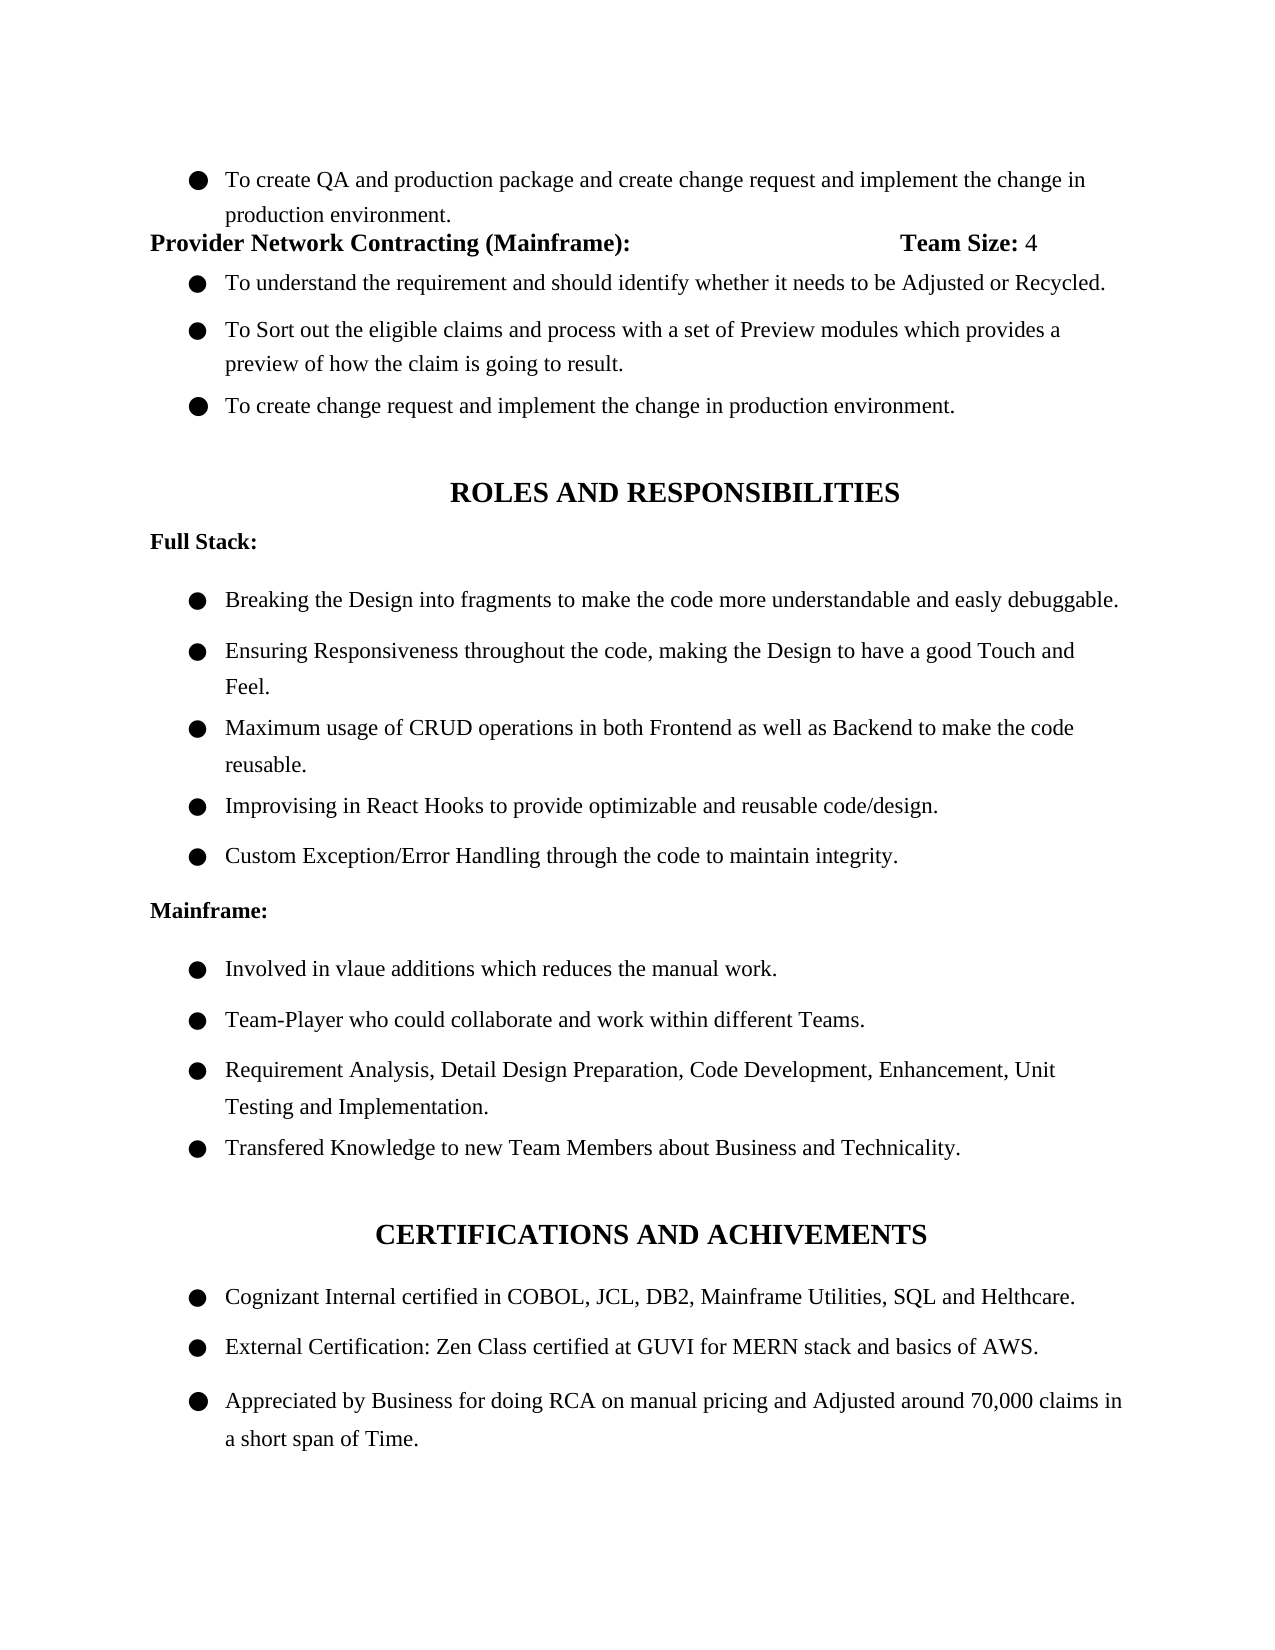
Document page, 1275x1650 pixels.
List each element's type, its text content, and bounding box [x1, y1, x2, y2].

list Requirement Analysis, Detail Design Preparation, Code Development, Enhancement, Unit Testing and Implementation. [187, 1044, 1125, 1119]
list External Certification: Zen Class certified at GUVI for MERN stack and basics of AWS. [187, 1321, 1125, 1368]
list Cognizant Internal certified in COBOL, JCL, DB2, Mainframe Utilities, SQL and Helthcare. [187, 1270, 1125, 1317]
list Appreciated by Business for doing RCA on manual pricing and Adjusted around 70,000 claims in a short span of Time. [187, 1372, 1125, 1451]
list Improvising in React Hooks to provide optimizable and reusable code/design. [187, 779, 1125, 826]
list Breaking the Design into fragments to make the code more understandable and easly debuggable. [187, 573, 1125, 621]
list To Sort out the eligible claims and process with a set of Preview modules which provides a preview of how the claim is going to result. [187, 303, 1125, 377]
text CERTIFICATIONS AND ACHIVEMENTS [300, 1217, 1125, 1251]
list To understand the requirement and should identify whether it needs to be Adjusted or Recycled. [187, 256, 1125, 303]
text Provider Network Contracting (Mainframe): Team Size: 4 [150, 228, 1125, 256]
list To create change request and implement the change in production environment. [187, 377, 1125, 428]
text Full Stack: [150, 528, 1125, 555]
list Custom Exception/Error Handling through the code to maintain integrity. [187, 830, 1125, 877]
list To create QA and production package and create change request and implement the change in production environment. [187, 150, 1125, 228]
list Maximum usage of CRUD operations in both Frontend as well as Backend to make the code reusable. [187, 702, 1125, 777]
text Mainframe: [150, 897, 1125, 924]
text ROLES AND RESPONSIBILITIES [375, 476, 1125, 509]
list Involved in vlaue additions which reduces the manual work. [187, 942, 1125, 989]
list Transfered Knowledge to new Team Members about Business and Technicality. [187, 1121, 1125, 1168]
list Ensuring Responsiveness throughout the code, making the Design to have a good Touch and Feel. [187, 624, 1125, 700]
list Team-Player who could collaborate and work within different Teams. [187, 993, 1125, 1040]
